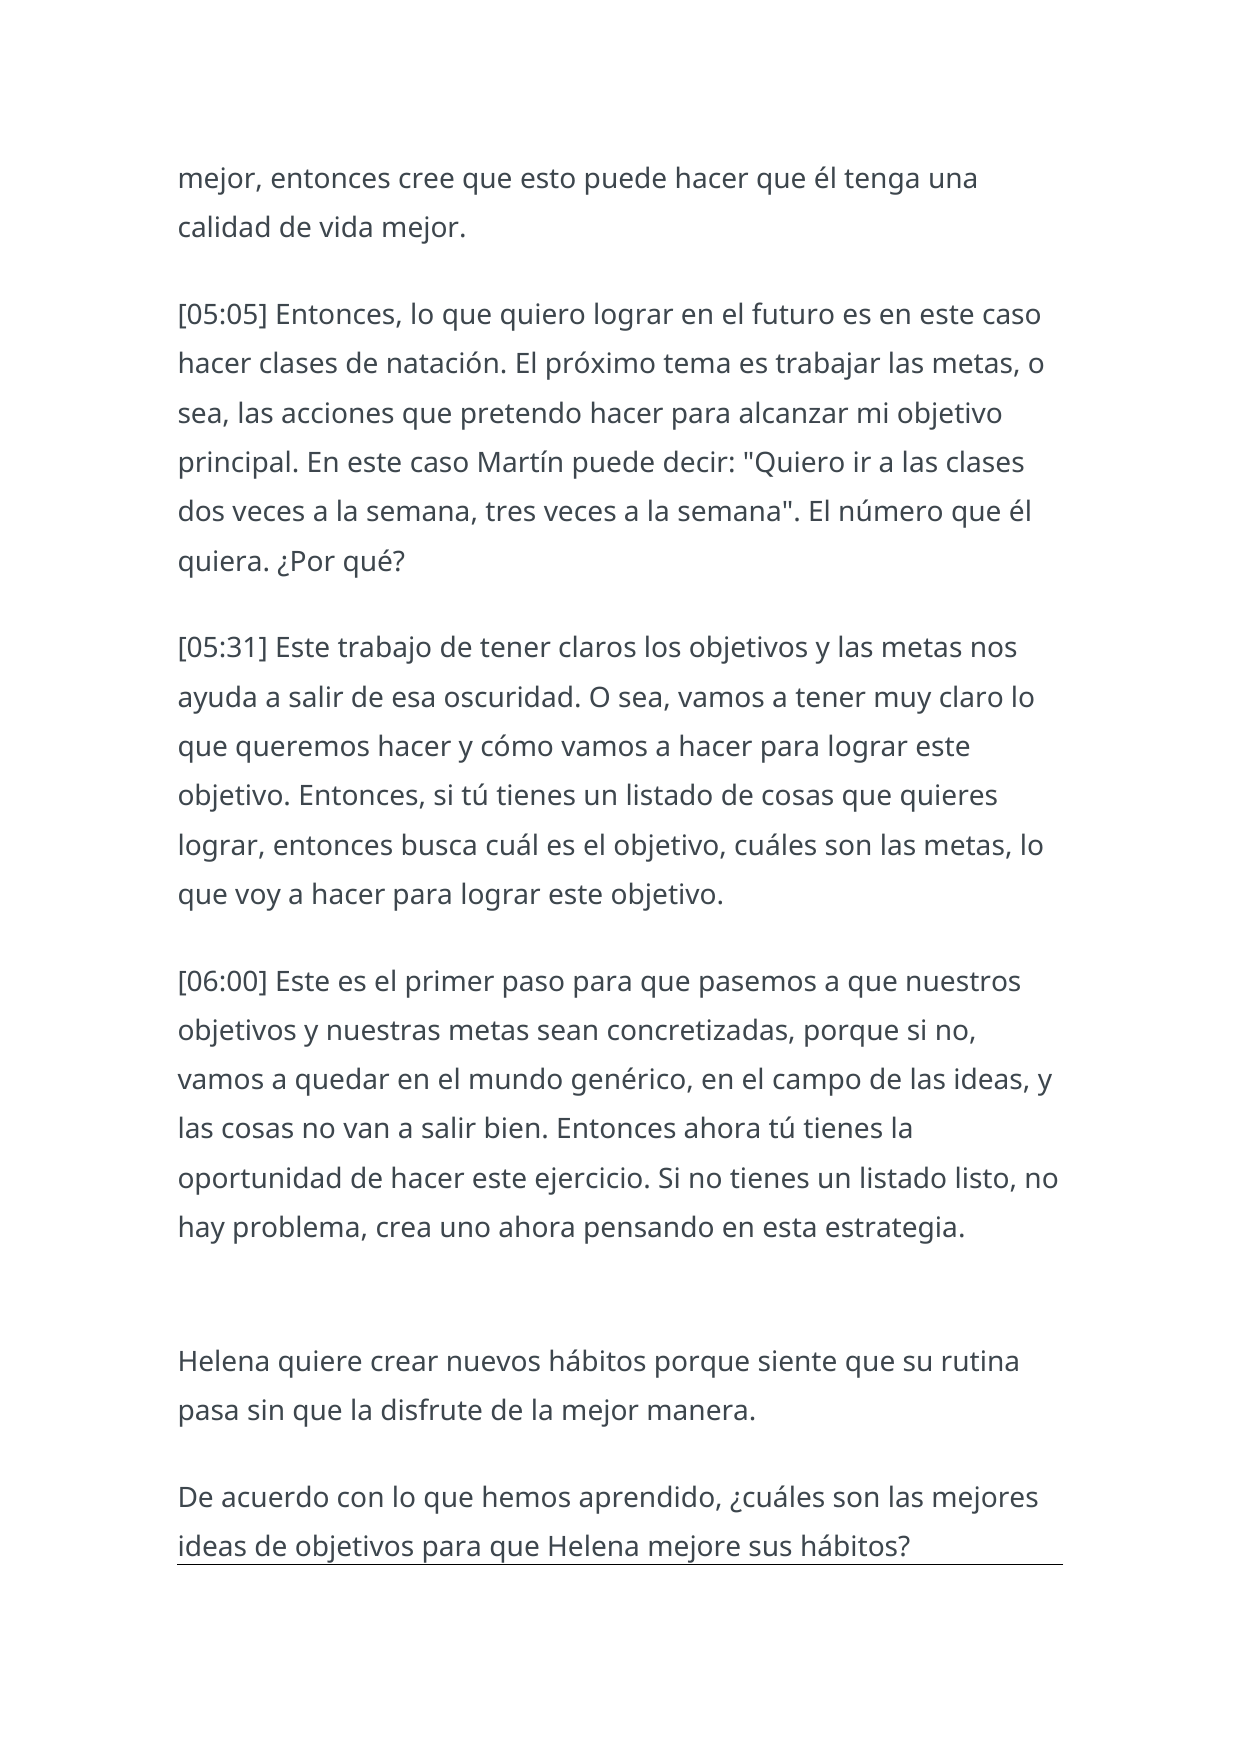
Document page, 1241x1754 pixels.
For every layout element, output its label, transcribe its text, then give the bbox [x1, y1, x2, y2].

text [06:00] Este es el primer paso para que pasemos a que nuestros objetivos y nuestras metas sean concretizadas, porque si no, vamos a quedar en el mundo genérico, en el campo de las ideas, y las cosas no van a salir bien. Entonces ahora tú tienes la oportunidad de hacer este ejercicio. Si no tienes un listado listo, no hay problema, crea uno ahora pensando en esta estrategia. [177, 950, 1063, 1246]
text [05:05] Entonces, lo que quiero lograr en el futuro es en este caso hacer clases de natación. El próximo tema es trabajar las metas, o sea, las acciones que pretendo hacer para alcanzar mi objetivo principal. En este caso Martín puede decir: "Quiero ir a las clases dos veces a la semana, tres veces a la semana". El número que él quiera. ¿Por qué? [177, 284, 1063, 579]
text De acuerdo con lo que hemos aprendido, ¿cuáles son las mejores ideas de objetivos para que Helena mejore sus hábitos? [177, 1466, 1063, 1564]
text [177, 148, 1063, 246]
text Helena quiere crear nuevos hábitos porque siente que su rutina pasa sin que la disfrute de la mejor manera. [177, 1330, 1063, 1428]
text [05:31] Este trabajo de tener claros los objetivos y las metas nos ayuda a salir de esa oscuridad. O sea, vamos a tener muy claro lo que queremos hacer y cómo vamos a hacer para lograr este objetivo. Entonces, si tú tienes un listado de cosas que quieres lograr, entonces busca cuál es el objetivo, cuáles son las metas, lo que voy a hacer para lograr este objetivo. [177, 617, 1063, 912]
